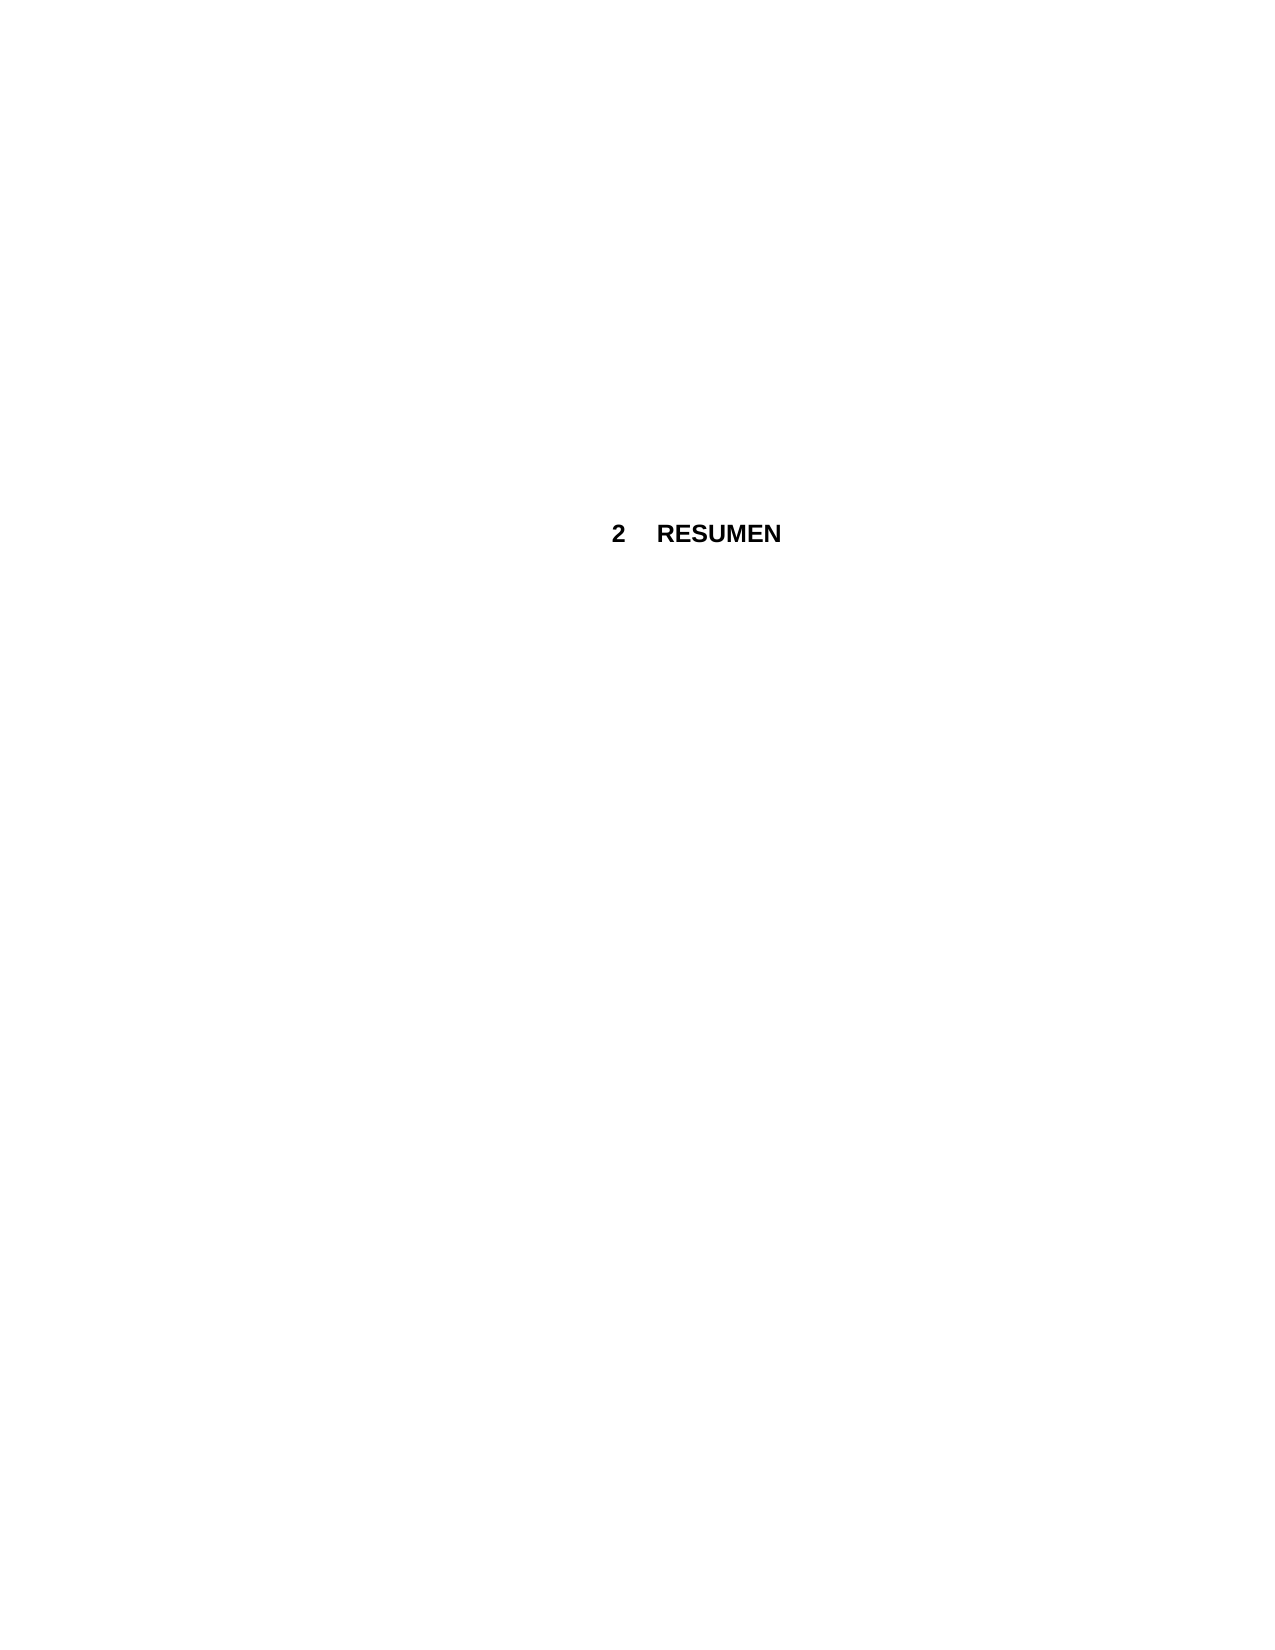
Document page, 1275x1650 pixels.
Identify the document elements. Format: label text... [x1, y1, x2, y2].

subtitle RESUMEN [236, 519, 1157, 548]
